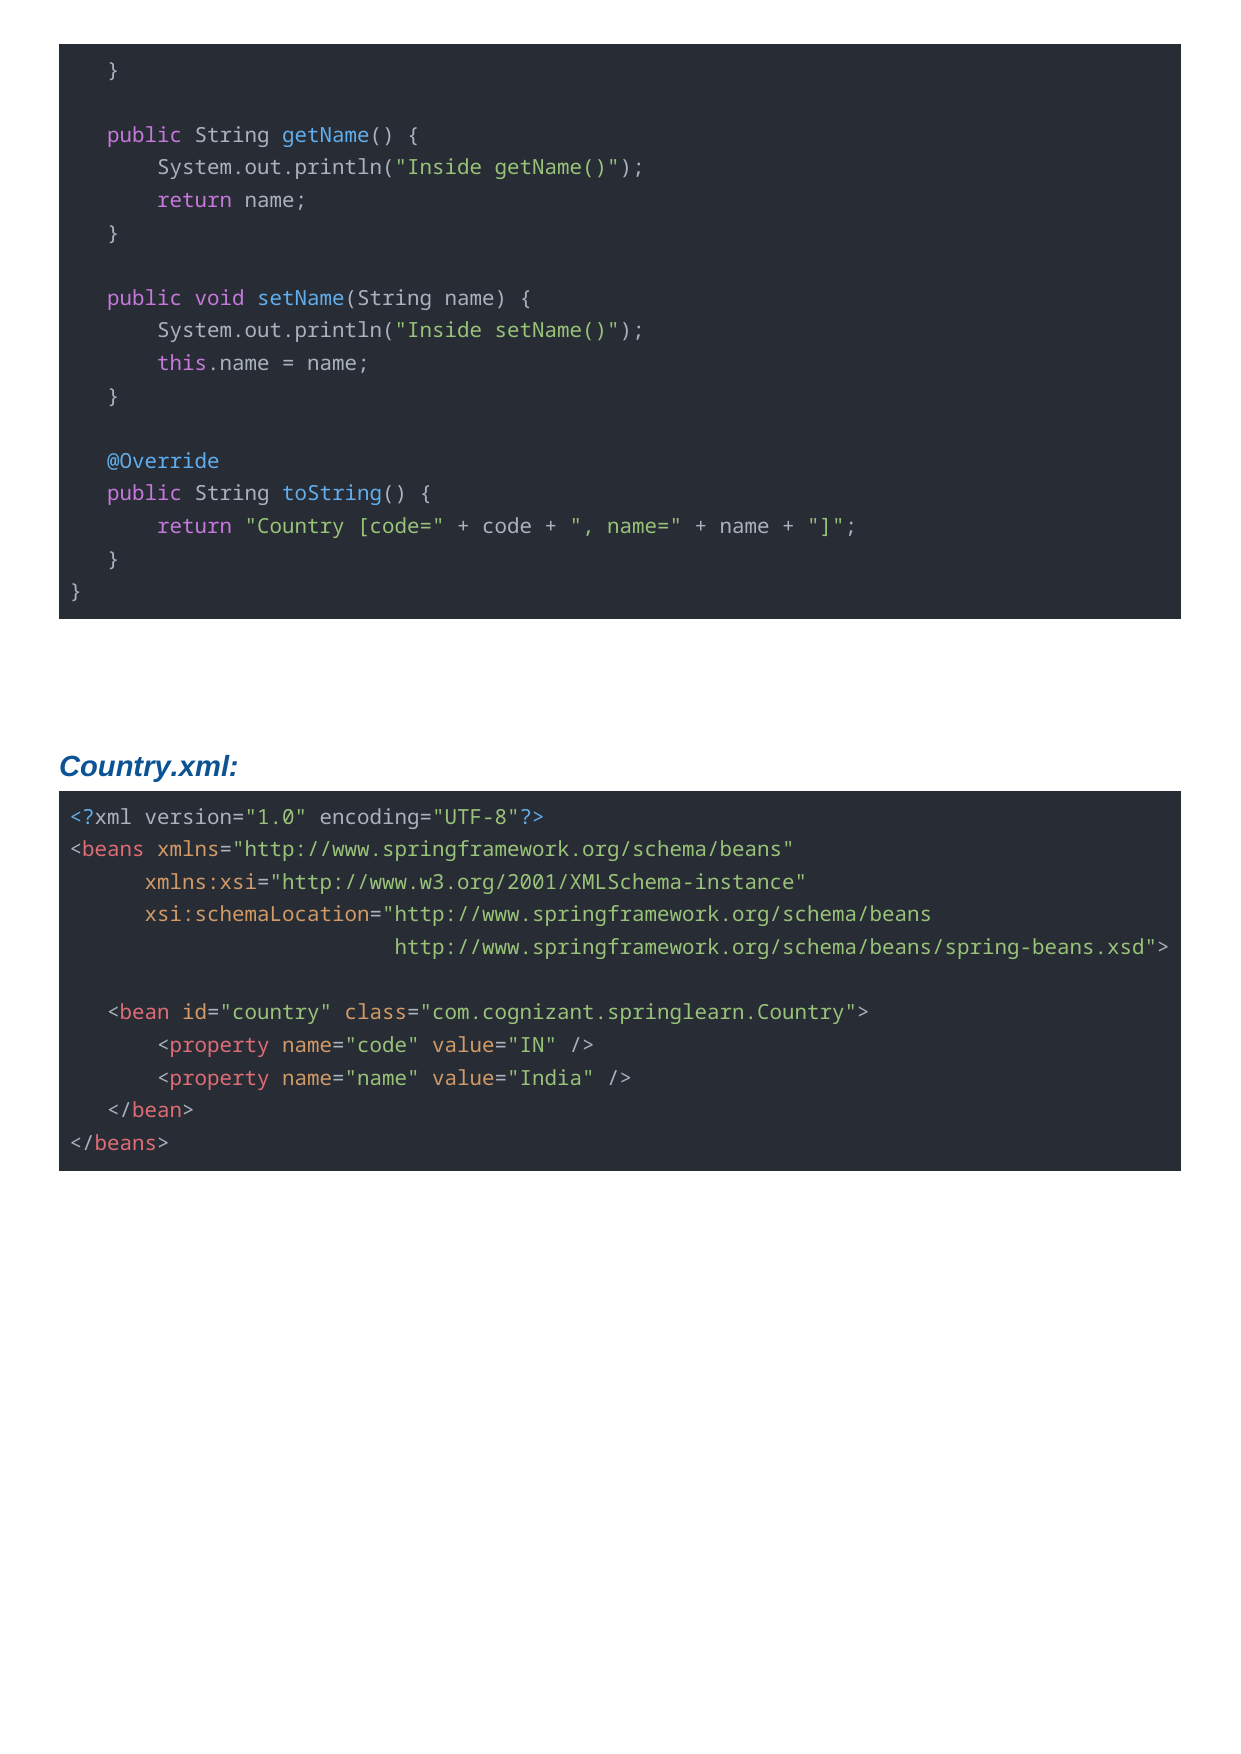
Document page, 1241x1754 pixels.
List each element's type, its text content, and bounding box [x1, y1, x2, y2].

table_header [59, 44, 1181, 619]
table_header <?xml version="1.0" encoding="UTF-8"?> <beans xmlns="http://www.springframework.org/schema/beans" xmlns:xsi="http://www.w3.org/2001/XMLSchema-instance" xsi:schemaLocation="http://www.springframework.org/schema/beans http://www.springframework.org/schema/beans/spring-beans.xsd"> <bean id="country" class="com.cognizant.springlearn.Country"> <property name="code" value="IN" /> <property name="name" value="India" /> </bean> </beans> [59, 791, 1181, 1171]
subtitle Country.xml: [59, 749, 1181, 783]
